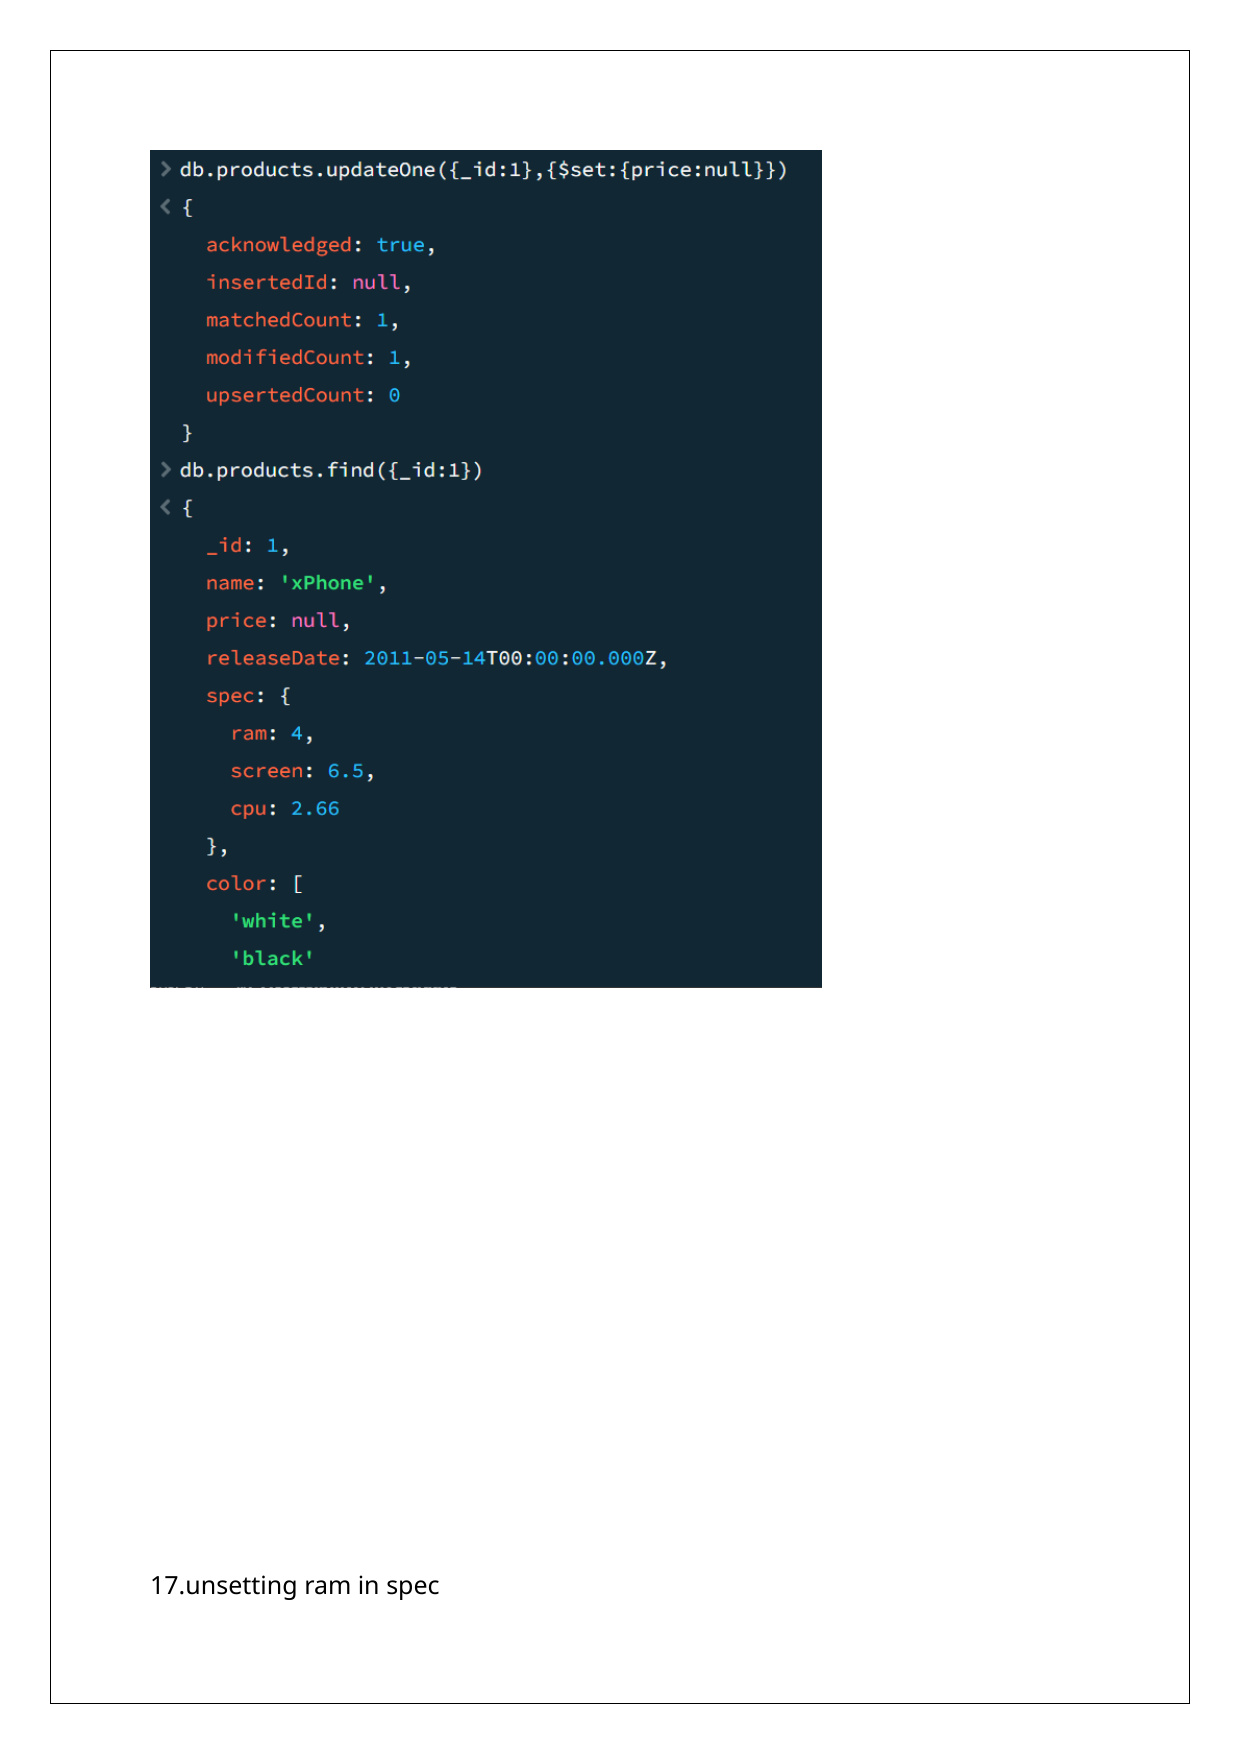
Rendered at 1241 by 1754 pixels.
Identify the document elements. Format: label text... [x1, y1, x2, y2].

picture [150, 150, 822, 988]
text 17.unsetting ram in spec [150, 1568, 1090, 1602]
